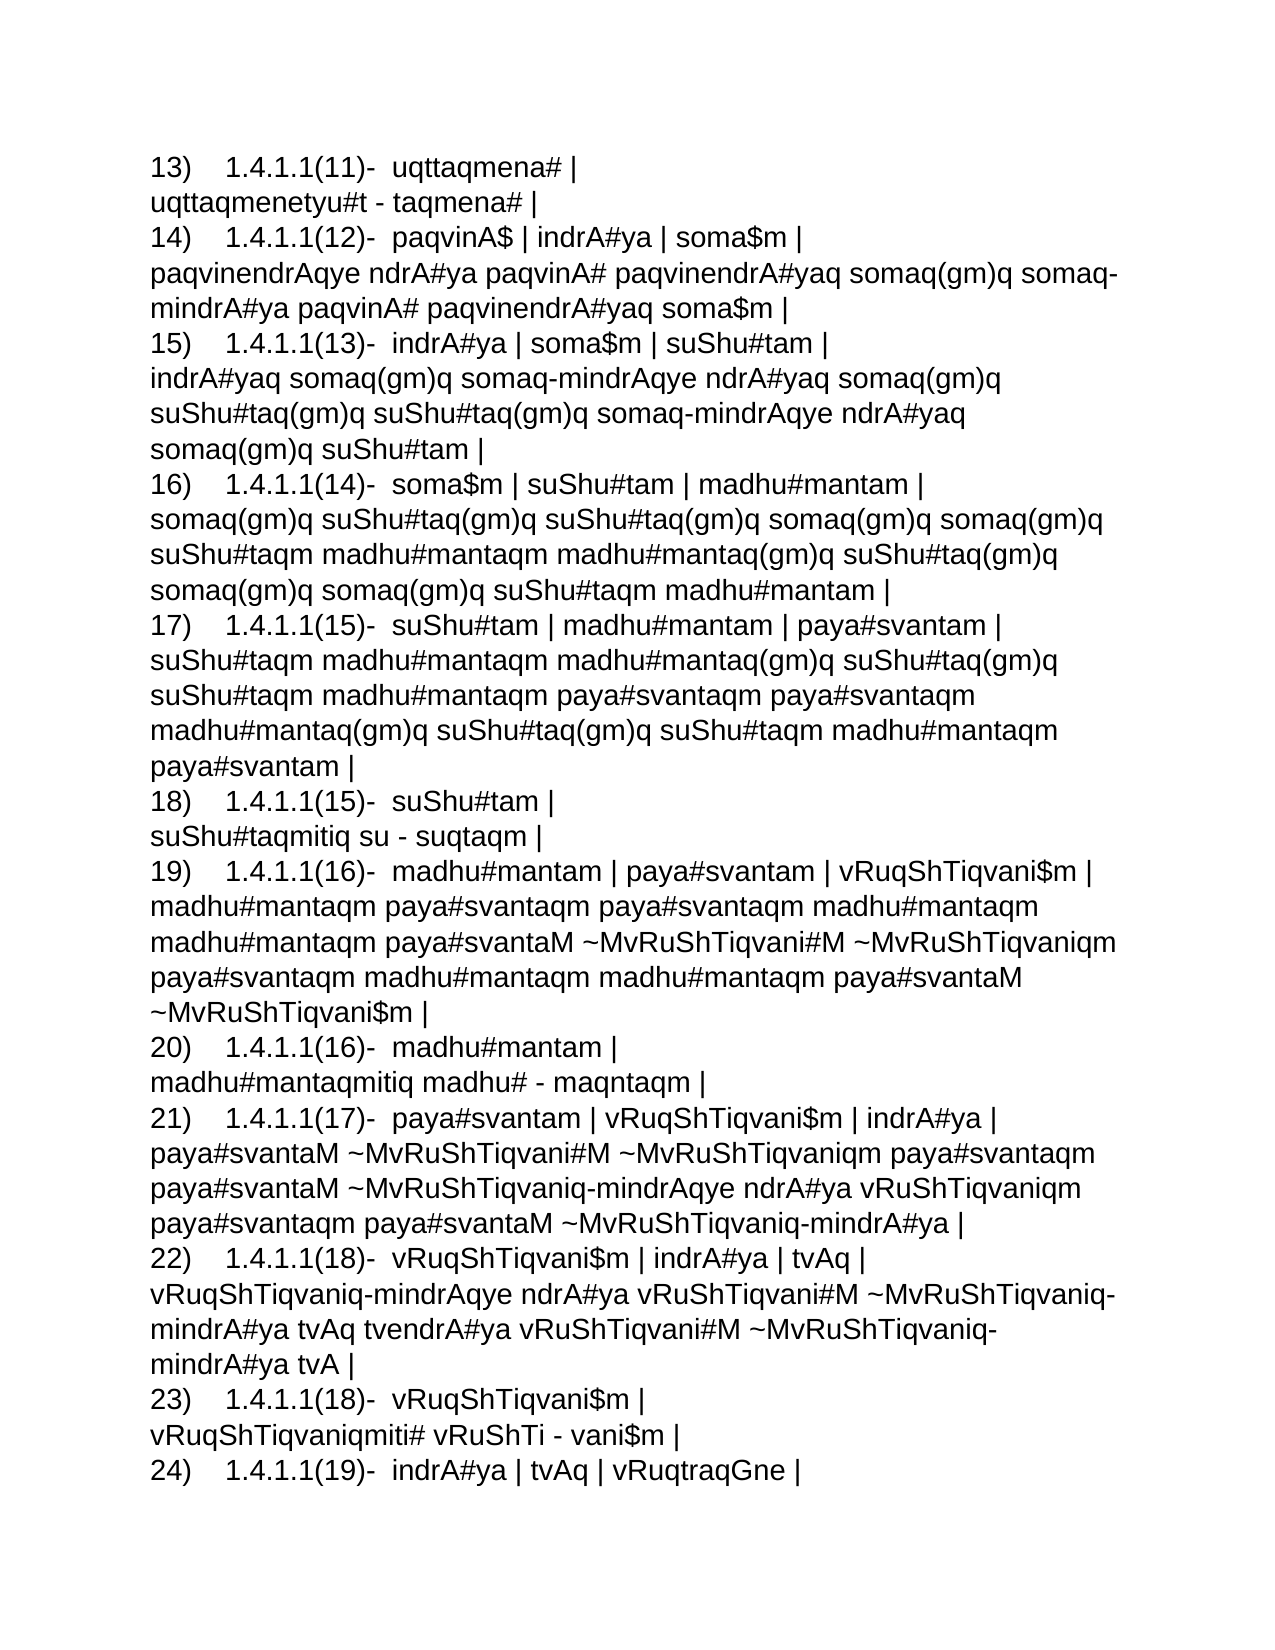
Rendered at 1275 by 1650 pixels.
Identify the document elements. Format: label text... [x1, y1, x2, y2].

text vRuqShTiqvaniqmiti# vRuShTi - vani$m | [150, 1417, 1125, 1451]
text 15) 1.4.1.1(13)- indrA#ya | soma$m | suShu#tam | [150, 326, 1125, 359]
text uqttaqmenetyu#t - taqmena# | [150, 185, 1125, 219]
text suShu#taqm madhu#mantaqm madhu#mantaq(gm)q suShu#taq(gm)q suShu#taqm madhu#mantaqm paya#svantaqm paya#svantaqm madhu#mantaq(gm)q suShu#taq(gm)q suShu#taqm madhu#mantaqm paya#svantam | [150, 643, 1125, 782]
text 24) 1.4.1.1(19)- indrA#ya | tvAq | vRuqtraqGne | [150, 1453, 1125, 1486]
text paya#svantaM ~MvRuShTiqvani#M ~MvRuShTiqvaniqm paya#svantaqm paya#svantaM ~MvRuShTiqvaniq-mindrAqye ndrA#ya vRuShTiqvaniqm paya#svantaqm paya#svantaM ~MvRuShTiqvaniq-mindrA#ya | [150, 1136, 1125, 1240]
text 19) 1.4.1.1(16)- madhu#mantam | paya#svantam | vRuqShTiqvani$m | [150, 854, 1125, 888]
text 20) 1.4.1.1(16)- madhu#mantam | [150, 1030, 1125, 1064]
text madhu#mantaqmitiq madhu# - maqntaqm | [150, 1065, 1125, 1099]
text 22) 1.4.1.1(18)- vRuqShTiqvani$m | indrA#ya | tvAq | [150, 1241, 1125, 1275]
text 21) 1.4.1.1(17)- paya#svantam | vRuqShTiqvani$m | indrA#ya | [150, 1101, 1125, 1134]
text indrA#yaq somaq(gm)q somaq-mindrAqye ndrA#yaq somaq(gm)q suShu#taq(gm)q suShu#taq(gm)q somaq-mindrAqye ndrA#yaq somaq(gm)q suShu#tam | [150, 361, 1125, 465]
text vRuqShTiqvaniq-mindrAqye ndrA#ya vRuShTiqvani#M ~MvRuShTiqvaniq-mindrA#ya tvAq tvendrA#ya vRuShTiqvani#M ~MvRuShTiqvaniq-mindrA#ya tvA | [150, 1277, 1125, 1381]
text 16) 1.4.1.1(14)- soma$m | suShu#tam | madhu#mantam | [150, 467, 1125, 500]
text 23) 1.4.1.1(18)- vRuqShTiqvani$m | [150, 1382, 1125, 1416]
text 13) 1.4.1.1(11)- uqttaqmena# | [150, 150, 1125, 183]
text suShu#taqmitiq su - suqtaqm | [150, 819, 1125, 852]
text 14) 1.4.1.1(12)- paqvinA$ | indrA#ya | soma$m | [150, 220, 1125, 254]
text madhu#mantaqm paya#svantaqm paya#svantaqm madhu#mantaqm madhu#mantaqm paya#svantaM ~MvRuShTiqvani#M ~MvRuShTiqvaniqm paya#svantaqm madhu#mantaqm madhu#mantaqm paya#svantaM ~MvRuShTiqvani$m | [150, 889, 1125, 1028]
text somaq(gm)q suShu#taq(gm)q suShu#taq(gm)q somaq(gm)q somaq(gm)q suShu#taqm madhu#mantaqm madhu#mantaq(gm)q suShu#taq(gm)q somaq(gm)q somaq(gm)q suShu#taqm madhu#mantam | [150, 502, 1125, 606]
text 18) 1.4.1.1(15)- suShu#tam | [150, 784, 1125, 817]
text 17) 1.4.1.1(15)- suShu#tam | madhu#mantam | paya#svantam | [150, 608, 1125, 641]
text paqvinendrAqye ndrA#ya paqvinA# paqvinendrA#yaq somaq(gm)q somaq-mindrA#ya paqvinA# paqvinendrA#yaq soma$m | [150, 256, 1125, 324]
